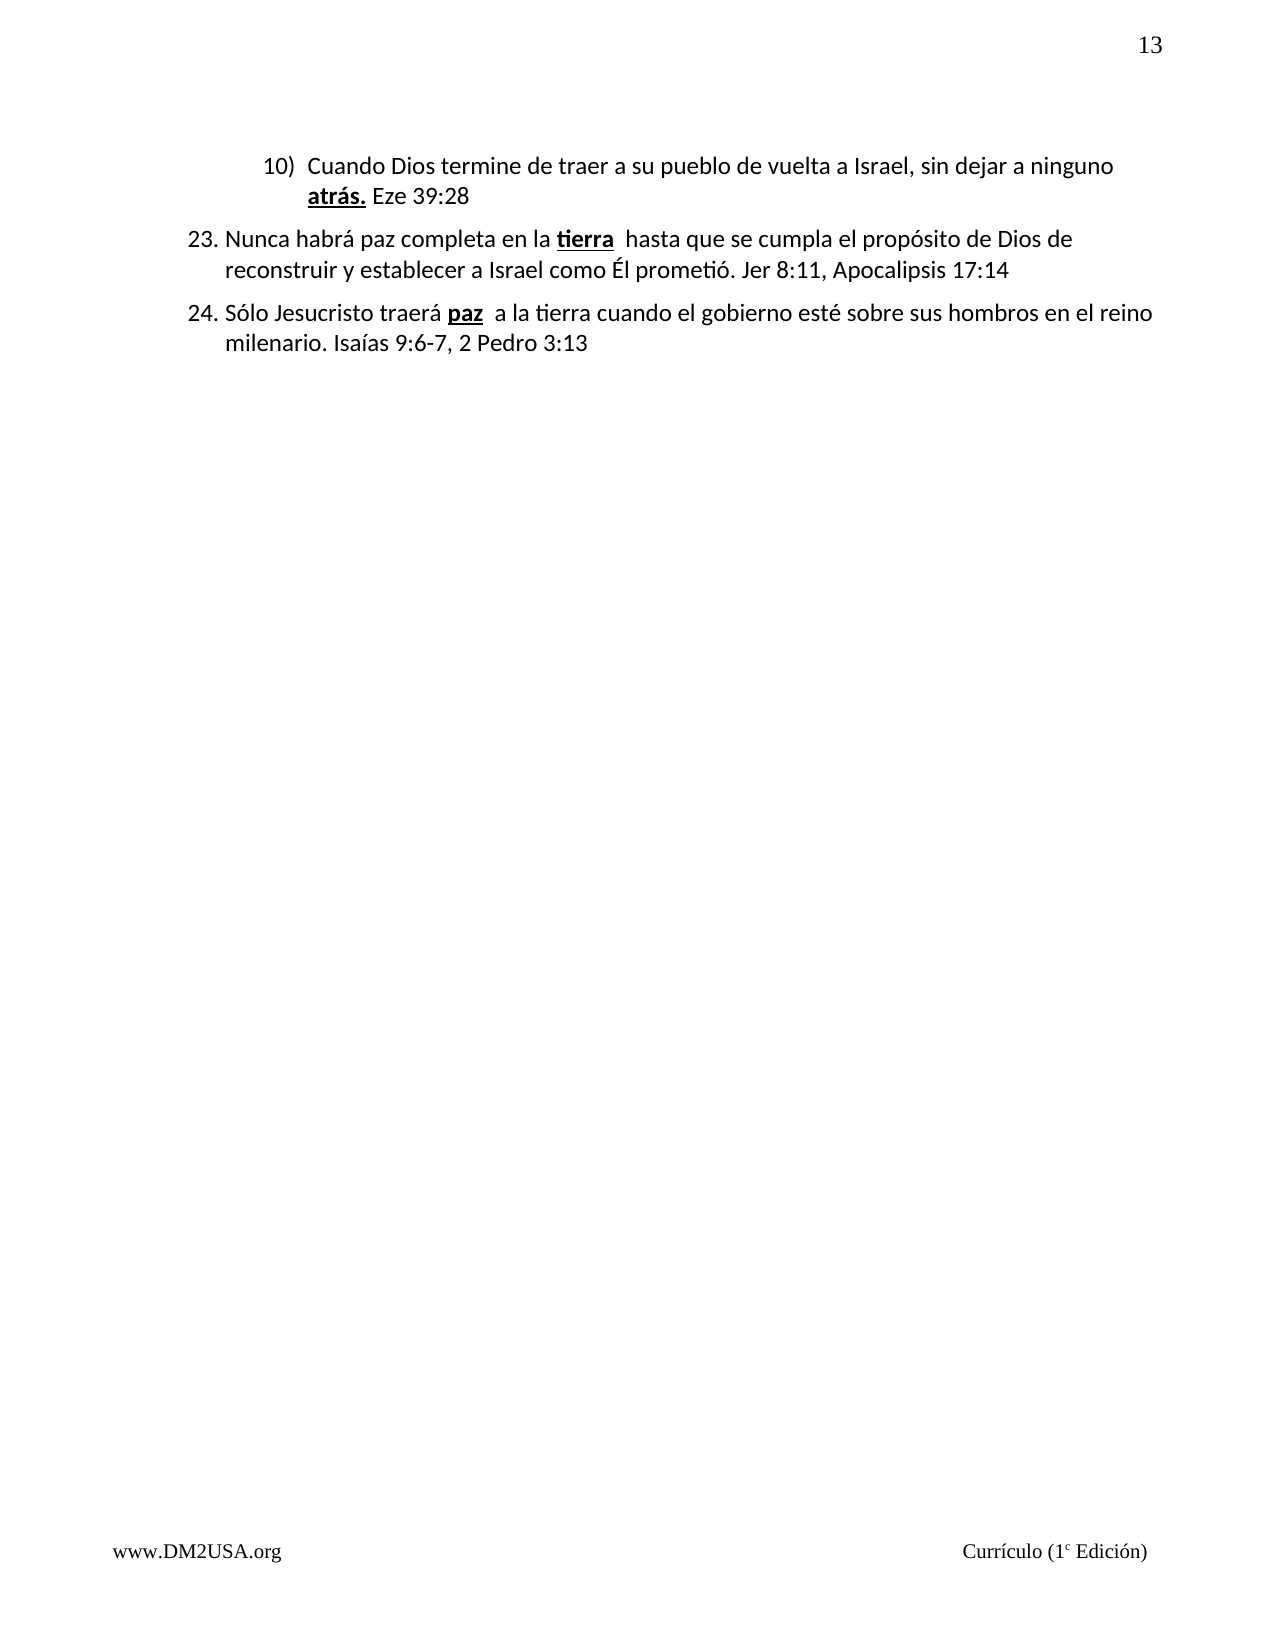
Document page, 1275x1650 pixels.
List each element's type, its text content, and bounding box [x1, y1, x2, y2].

subtitle Sólo Jesucristo traerá paz a la tierra cuando el gobierno esté sobre sus hombros en el reino milenario. Isaías 9:6-7, 2 Pedro 3:13 [187, 297, 1162, 358]
subtitle Cuando Dios termine de traer a su pueblo de vuelta a Israel, sin dejar a ninguno atrás. Eze 39:28 [262, 150, 1162, 211]
subtitle Nunca habrá paz completa en la tierra hasta que se cumpla el propósito de Dios de reconstruir y establecer a Israel como Él prometió. Jer 8:11, Apocalipsis 17:14 [187, 223, 1162, 284]
